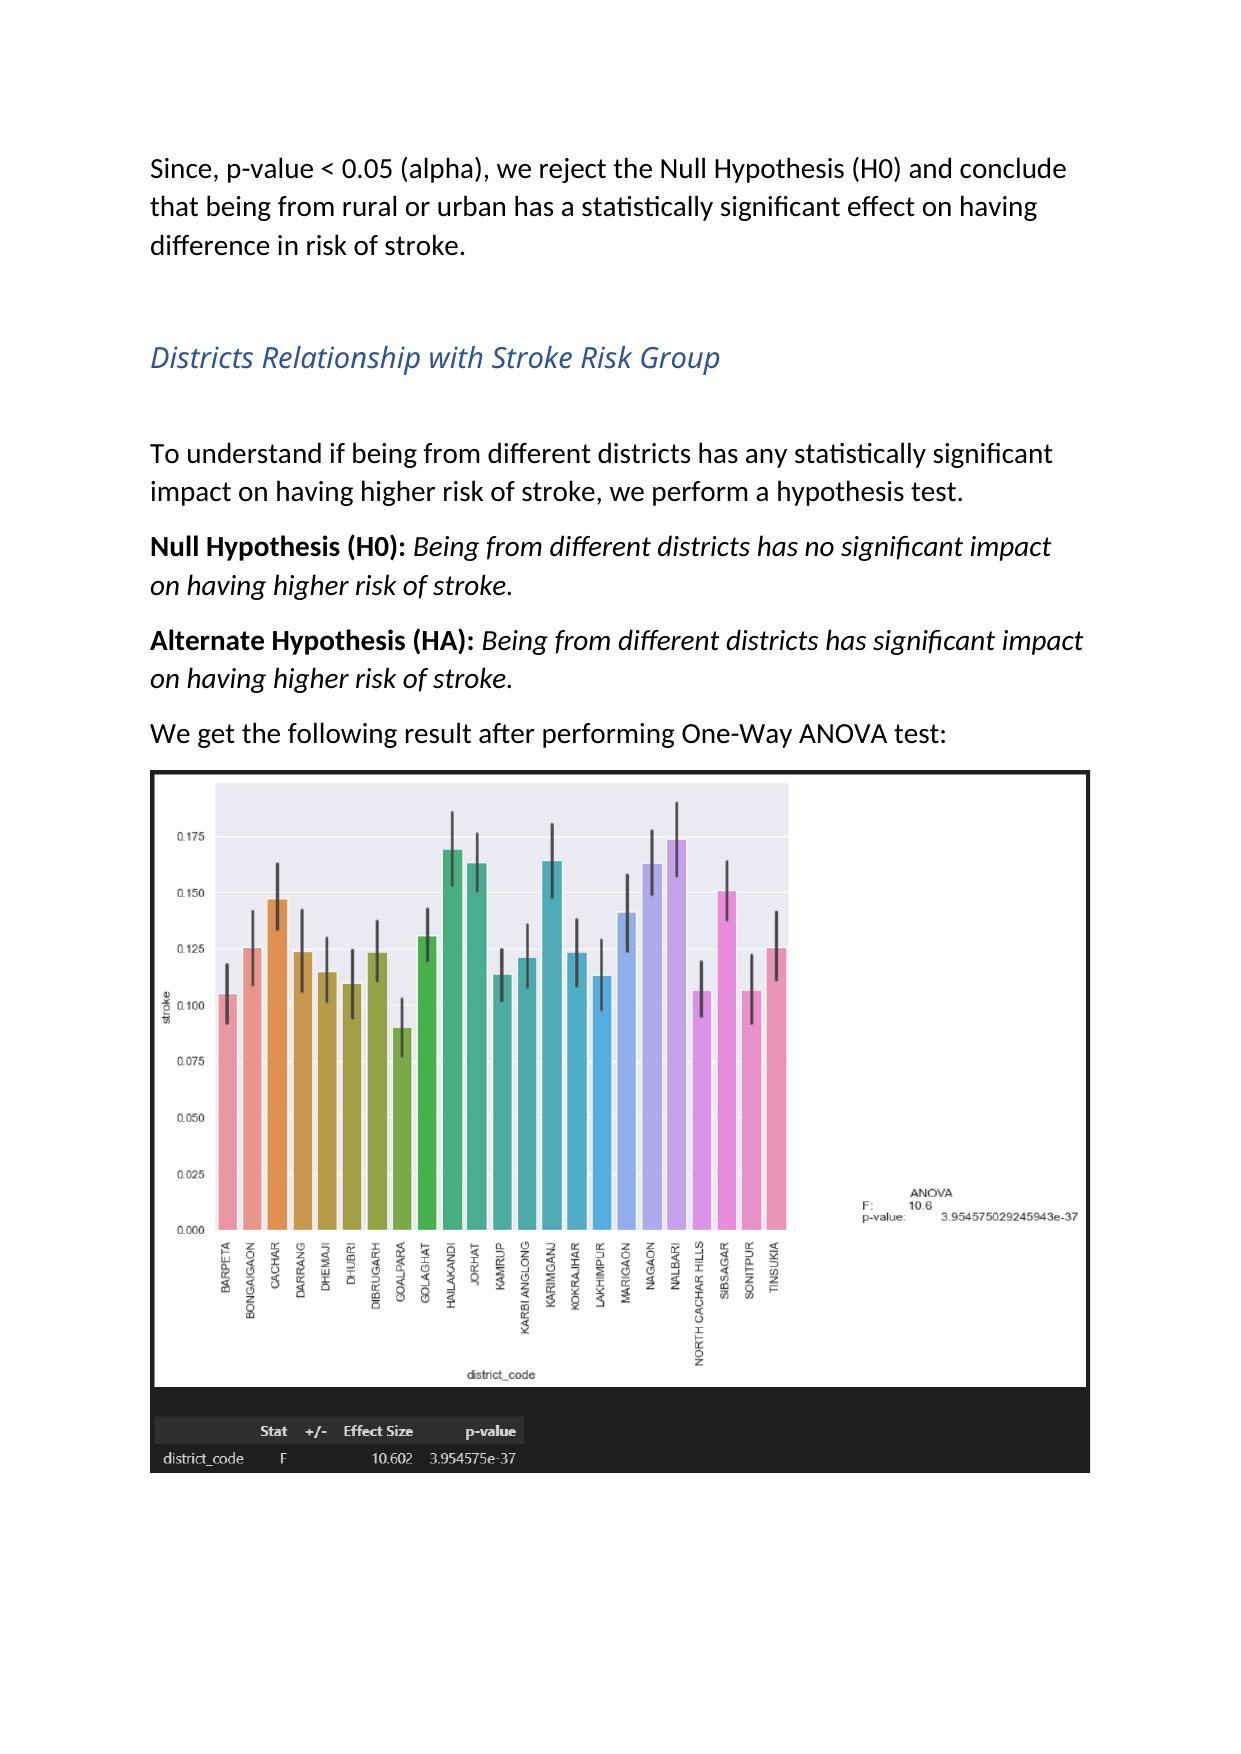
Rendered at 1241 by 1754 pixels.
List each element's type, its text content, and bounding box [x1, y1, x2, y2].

text Null Hypothesis (H0): Being from different districts has no significant impact on having higher risk of stroke. [150, 528, 1090, 603]
text Alternate Hypothesis (HA): Being from different districts has significant impact on having higher risk of stroke. [150, 622, 1090, 696]
picture [150, 770, 1091, 1473]
text Since, p-value < 0.05 (alpha), we reject the Null Hypothesis (H0) and conclude that being from rural or urban has a statistically significant effect on having difference in risk of stroke. [150, 150, 1090, 262]
text To understand if being from different districts has any statistically significant impact on having higher risk of stroke, we perform a hypothesis test. [150, 435, 1090, 509]
subtitle Districts Relationship with Stroke Risk Group [150, 337, 1090, 377]
text We get the following result after performing One-Way ANOVA test: [150, 716, 1090, 751]
